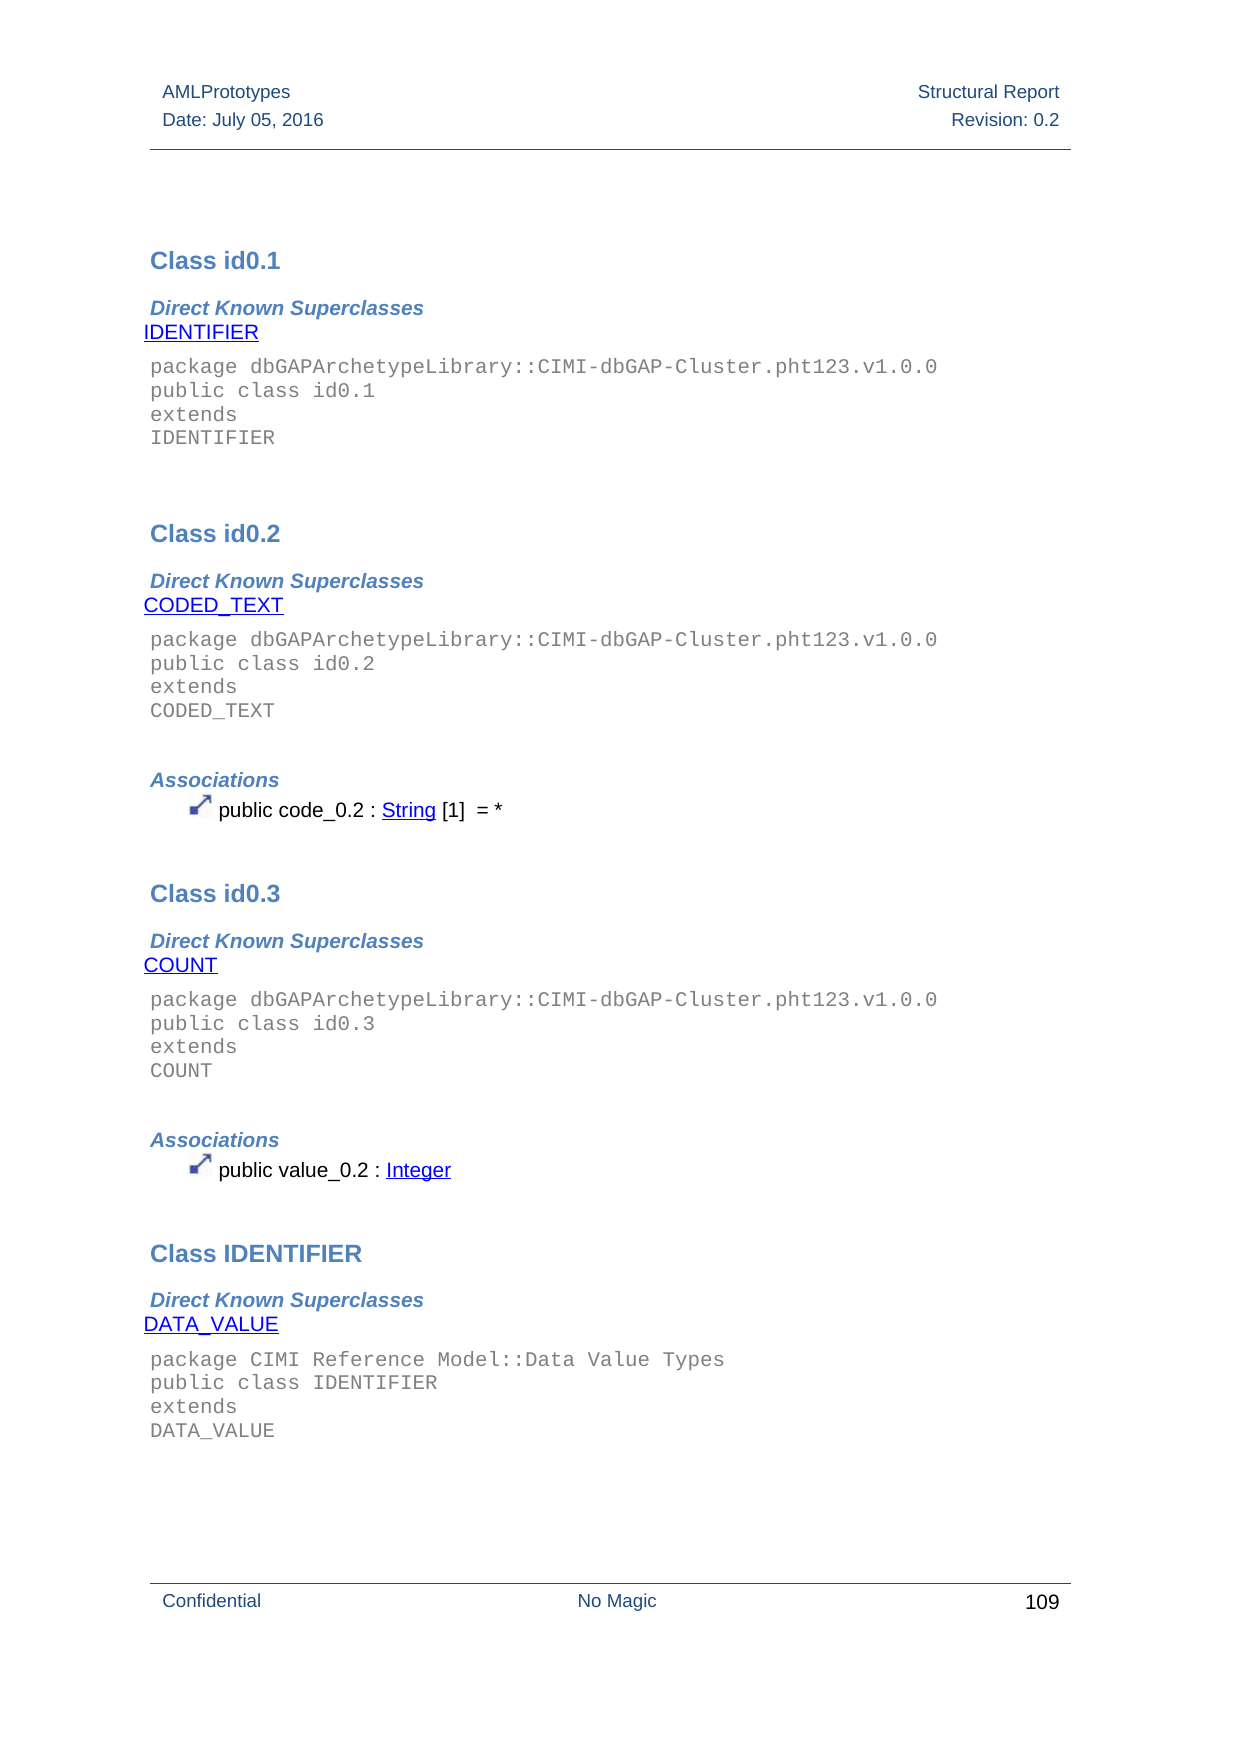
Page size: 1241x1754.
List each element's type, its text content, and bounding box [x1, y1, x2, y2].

text public code_0.2 : String [1] = * [187, 792, 1090, 822]
text IDENTIFIER [143, 320, 1090, 344]
text package dbGAPArchetypeLibrary::CIMI-dbGAP-Cluster.pht123.v1.0.0 [150, 356, 1090, 380]
subtitle Class id0.3 [150, 879, 1090, 908]
subtitle Class id0.2 [150, 519, 1090, 548]
text extends [150, 1036, 1090, 1060]
subtitle Direct Known Superclasses [150, 1288, 1090, 1312]
text DATA_VALUE [150, 1419, 1090, 1443]
text public value_0.2 : Integer [187, 1152, 1090, 1181]
text public class id0.1 [150, 380, 1090, 403]
picture [187, 1152, 213, 1177]
subtitle Associations [150, 1128, 1090, 1152]
text extends [150, 677, 1090, 700]
text extends [150, 1396, 1090, 1419]
text package CIMI Reference Model::Data Value Types [150, 1349, 1090, 1372]
subtitle Associations [150, 768, 1090, 792]
subtitle Direct Known Superclasses [150, 296, 1090, 320]
text COUNT [143, 952, 1090, 976]
text package dbGAPArchetypeLibrary::CIMI-dbGAP-Cluster.pht123.v1.0.0 [150, 989, 1090, 1013]
text public class IDENTIFIER [150, 1372, 1090, 1396]
picture [187, 792, 213, 818]
subtitle Direct Known Superclasses [150, 569, 1090, 593]
text COUNT [150, 1060, 1090, 1083]
text extends [150, 403, 1090, 427]
text IDENTIFIER [150, 427, 1090, 451]
text DATA_VALUE [143, 1312, 1090, 1336]
subtitle Direct Known Superclasses [150, 928, 1090, 952]
subtitle Class IDENTIFIER [150, 1239, 1090, 1267]
text CODED_TEXT [150, 700, 1090, 724]
text public class id0.2 [150, 653, 1090, 677]
text CODED_TEXT [143, 593, 1090, 617]
subtitle Class id0.1 [150, 246, 1090, 275]
text public class id0.3 [150, 1013, 1090, 1036]
text package dbGAPArchetypeLibrary::CIMI-dbGAP-Cluster.pht123.v1.0.0 [150, 629, 1090, 653]
